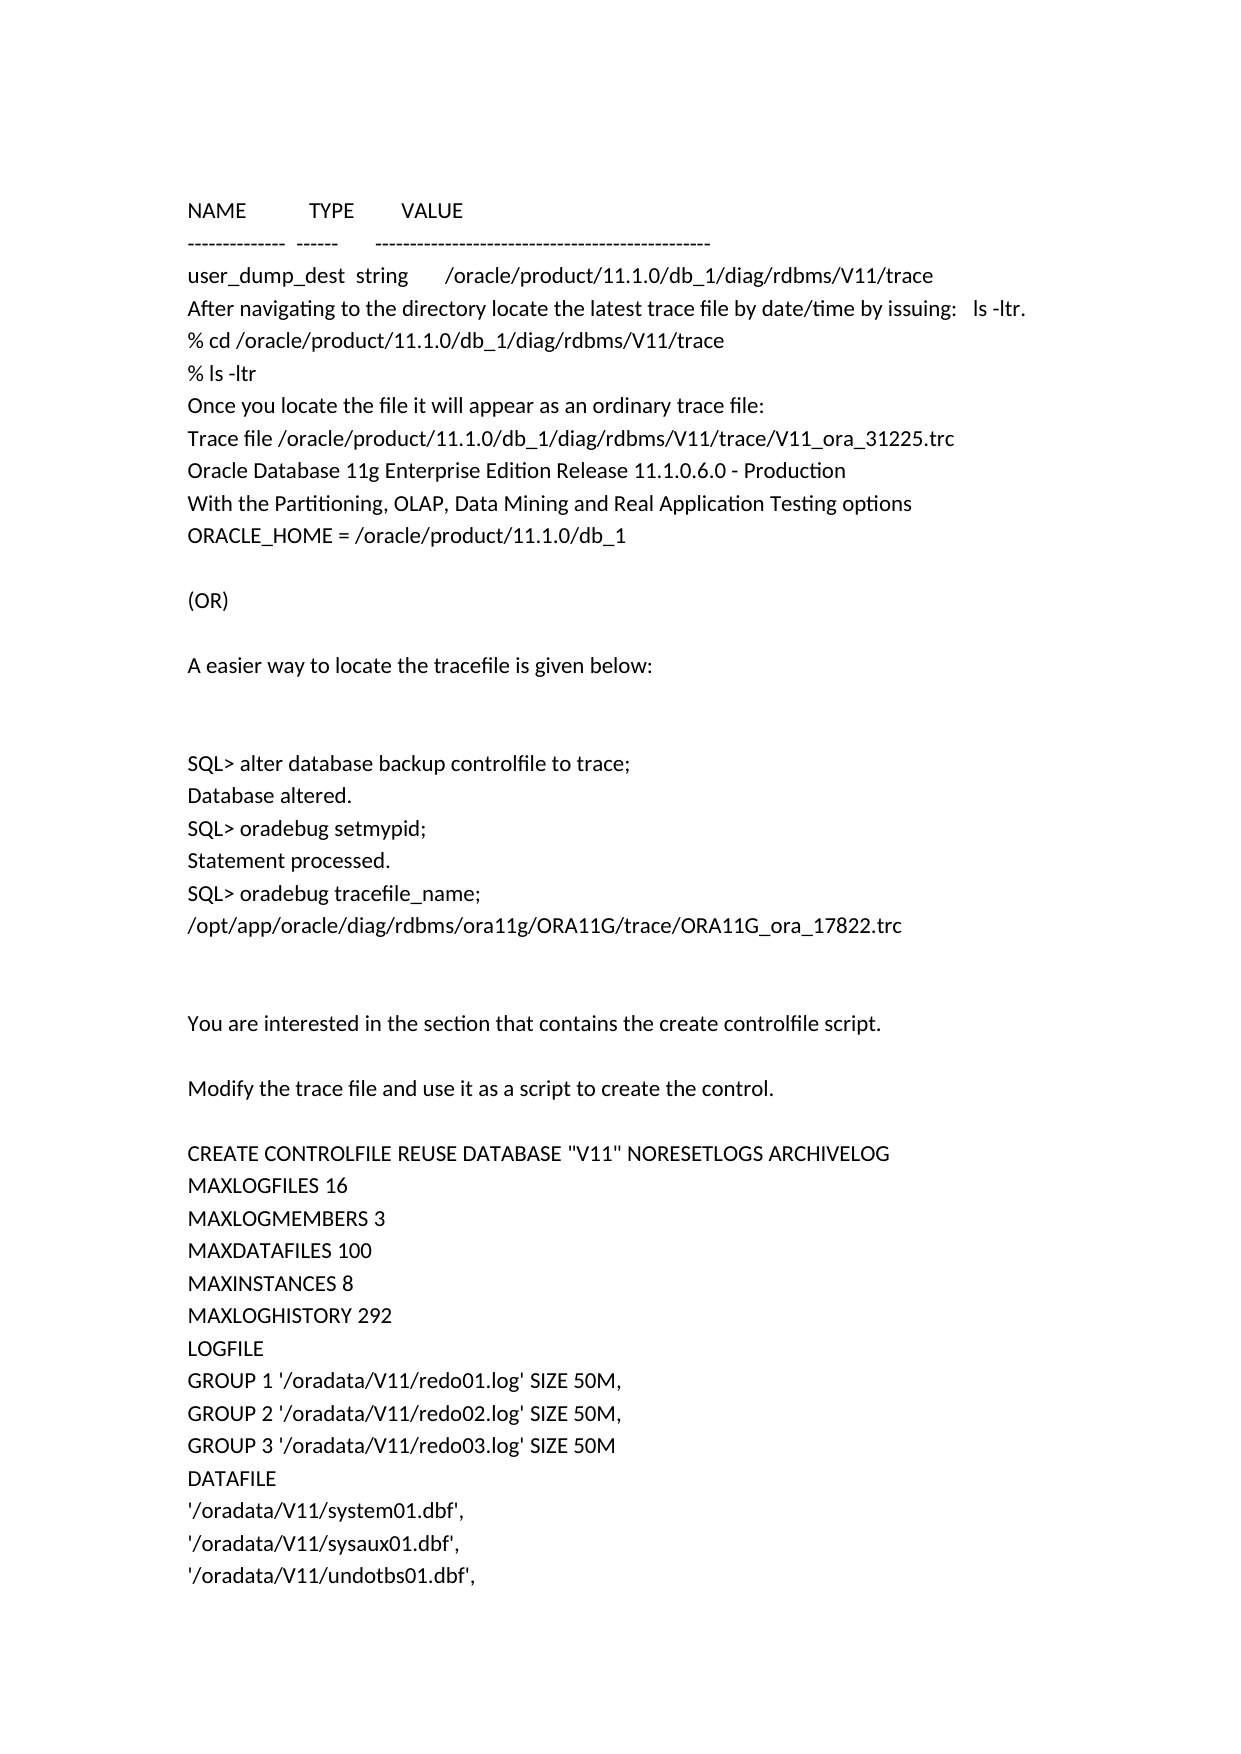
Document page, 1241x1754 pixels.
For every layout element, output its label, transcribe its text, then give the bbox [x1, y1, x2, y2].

text Database altered. [187, 779, 1053, 812]
text MAXDATAFILES 100 [187, 1234, 1053, 1267]
text You are interested in the section that contains the create controlfile script. [187, 974, 1053, 1039]
text CREATE CONTROLFILE REUSE DATABASE "V11" NORESETLOGS ARCHIVELOG [187, 1104, 1053, 1169]
text GROUP 2 '/oradata/V11/redo02.log' SIZE 50M, [187, 1397, 1053, 1429]
text NAME TYPE VALUE [187, 162, 1053, 227]
text GROUP 3 '/oradata/V11/redo03.log' SIZE 50M [187, 1429, 1053, 1462]
text MAXLOGFILES 16 [187, 1169, 1053, 1202]
text LOGFILE [187, 1332, 1053, 1364]
text % ls -ltr [187, 357, 1053, 389]
text % cd /oracle/product/11.1.0/db_1/diag/rdbms/V11/trace [187, 324, 1053, 357]
text DATAFILE [187, 1462, 1053, 1494]
text '/oradata/V11/sysaux01.dbf', [187, 1527, 1053, 1559]
text '/oradata/V11/system01.dbf', [187, 1494, 1053, 1527]
text SQL> alter database backup controlfile to trace; [187, 747, 1053, 779]
text A easier way to locate the tracefile is given below: [187, 617, 1053, 682]
text After navigating to the directory locate the latest trace file by date/time by issuing: ls -ltr. [187, 292, 1053, 324]
text Oracle Database 11g Enterprise Edition Release 11.1.0.6.0 - Production [187, 454, 1053, 487]
text GROUP 1 '/oradata/V11/redo01.log' SIZE 50M, [187, 1364, 1053, 1397]
text (OR) [187, 552, 1053, 617]
text user_dump_dest string /oracle/product/11.1.0/db_1/diag/rdbms/V11/trace [187, 259, 1053, 292]
text Trace file /oracle/product/11.1.0/db_1/diag/rdbms/V11/trace/V11_ora_31225.trc [187, 422, 1053, 454]
text SQL> oradebug setmypid; [187, 812, 1053, 844]
text SQL> oradebug tracefile_name; [187, 877, 1053, 909]
text Once you locate the file it will appear as an ordinary trace file: [187, 389, 1053, 422]
text Statement processed. [187, 844, 1053, 877]
text '/oradata/V11/undotbs01.dbf', [187, 1559, 1053, 1592]
text With the Partitioning, OLAP, Data Mining and Real Application Testing options [187, 487, 1053, 519]
text /opt/app/oracle/diag/rdbms/ora11g/ORA11G/trace/ORA11G_ora_17822.trc [187, 909, 1053, 942]
text -------------- ------ ------------------------------------------------ [187, 227, 1053, 259]
text MAXLOGHISTORY 292 [187, 1299, 1053, 1332]
text Modify the trace file and use it as a script to create the control. [187, 1039, 1053, 1104]
text MAXINSTANCES 8 [187, 1267, 1053, 1299]
text ORACLE_HOME = /oracle/product/11.1.0/db_1 [187, 519, 1053, 552]
text MAXLOGMEMBERS 3 [187, 1202, 1053, 1234]
